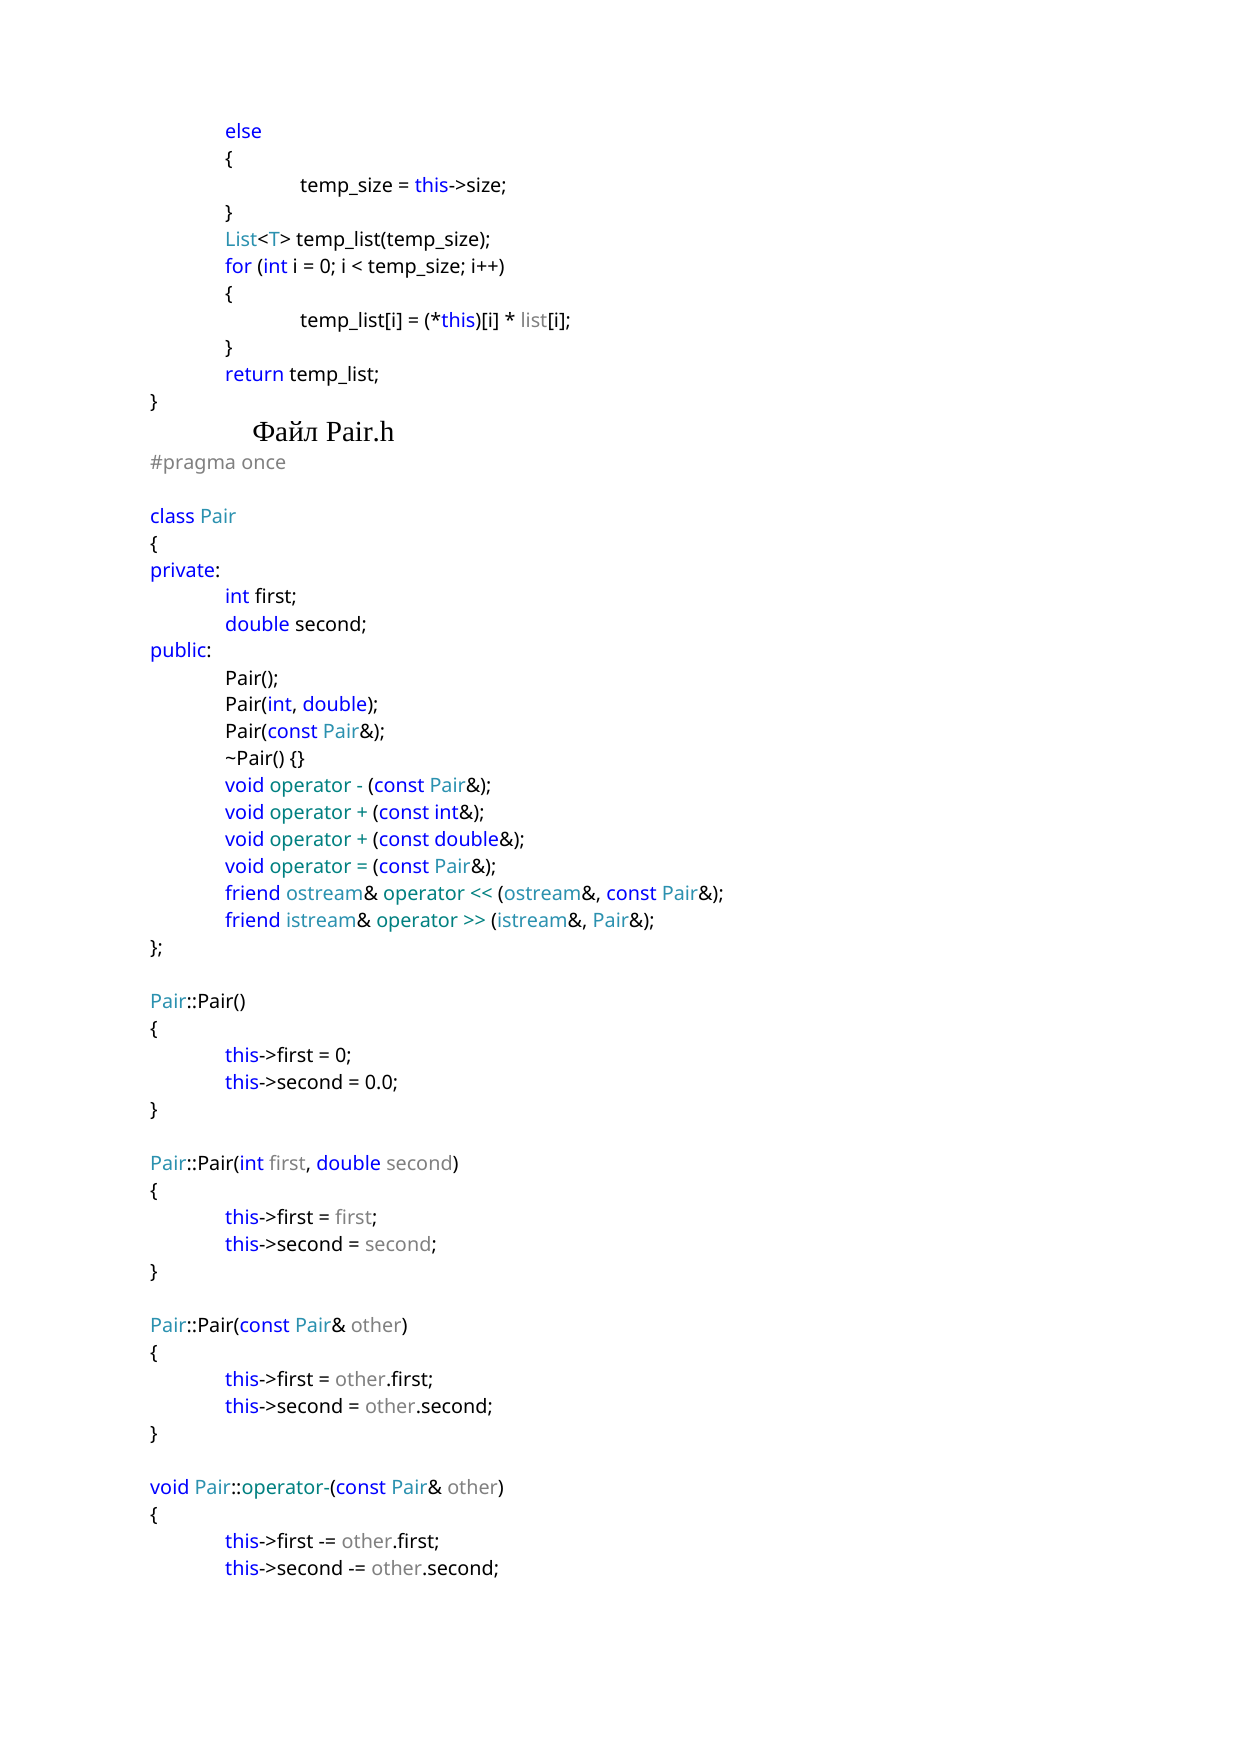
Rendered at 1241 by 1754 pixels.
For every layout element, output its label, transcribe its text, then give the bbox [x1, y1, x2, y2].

text int first; [150, 583, 1090, 610]
text { [150, 1176, 1090, 1203]
text { [150, 529, 1090, 556]
text } [150, 333, 1090, 360]
text temp_size = this->size; [150, 172, 1090, 198]
text void operator = (const Pair&); [150, 853, 1090, 879]
text { [150, 1014, 1090, 1041]
text friend ostream& operator << (ostream&, const Pair&); [150, 879, 1090, 907]
text this->first = 0; [150, 1041, 1090, 1068]
text Pair::Pair(int first, double second) [150, 1149, 1090, 1176]
text double second; [150, 610, 1090, 637]
text void Pair::operator-(const Pair& other) [150, 1473, 1090, 1500]
text private: [150, 556, 1090, 583]
text } [150, 1419, 1090, 1446]
text temp_list[i] = (*this)[i] * list[i]; [150, 306, 1090, 333]
text return temp_list; [150, 360, 1090, 387]
text friend istream& operator >> (istream&, Pair&); [150, 907, 1090, 933]
text } [150, 1257, 1090, 1284]
text Pair(); [150, 664, 1090, 691]
text } [150, 198, 1090, 226]
text this->second = second; [150, 1230, 1090, 1257]
text Pair(const Pair&); [150, 718, 1090, 745]
text #pragma once [150, 448, 1090, 475]
text { [150, 1338, 1090, 1365]
text { [150, 279, 1090, 306]
text }; [150, 933, 1090, 961]
text public: [150, 637, 1090, 664]
text ~Pair() {} [150, 745, 1090, 772]
text Pair::Pair(const Pair& other) [150, 1311, 1090, 1338]
text List<T> temp_list(temp_size); [150, 226, 1090, 252]
text this->second = other.second; [150, 1392, 1090, 1419]
text Pair::Pair() [150, 987, 1090, 1014]
text class Pair [150, 502, 1090, 529]
text } [150, 1095, 1090, 1122]
text this->second -= other.second; [150, 1554, 1090, 1581]
text void operator + (const double&); [150, 826, 1090, 853]
text } [150, 387, 1090, 414]
text Pair(int, double); [150, 691, 1090, 718]
text Файл Pair.h [252, 414, 1090, 448]
text else [150, 118, 1090, 144]
text for (int i = 0; i < temp_size; i++) [150, 252, 1090, 279]
text this->first = first; [150, 1203, 1090, 1230]
text this->second = 0.0; [150, 1068, 1090, 1095]
text { [150, 1500, 1090, 1527]
text { [150, 144, 1090, 172]
text this->first -= other.first; [150, 1527, 1090, 1554]
text void operator + (const int&); [150, 799, 1090, 826]
text void operator - (const Pair&); [150, 772, 1090, 799]
text this->first = other.first; [150, 1365, 1090, 1392]
